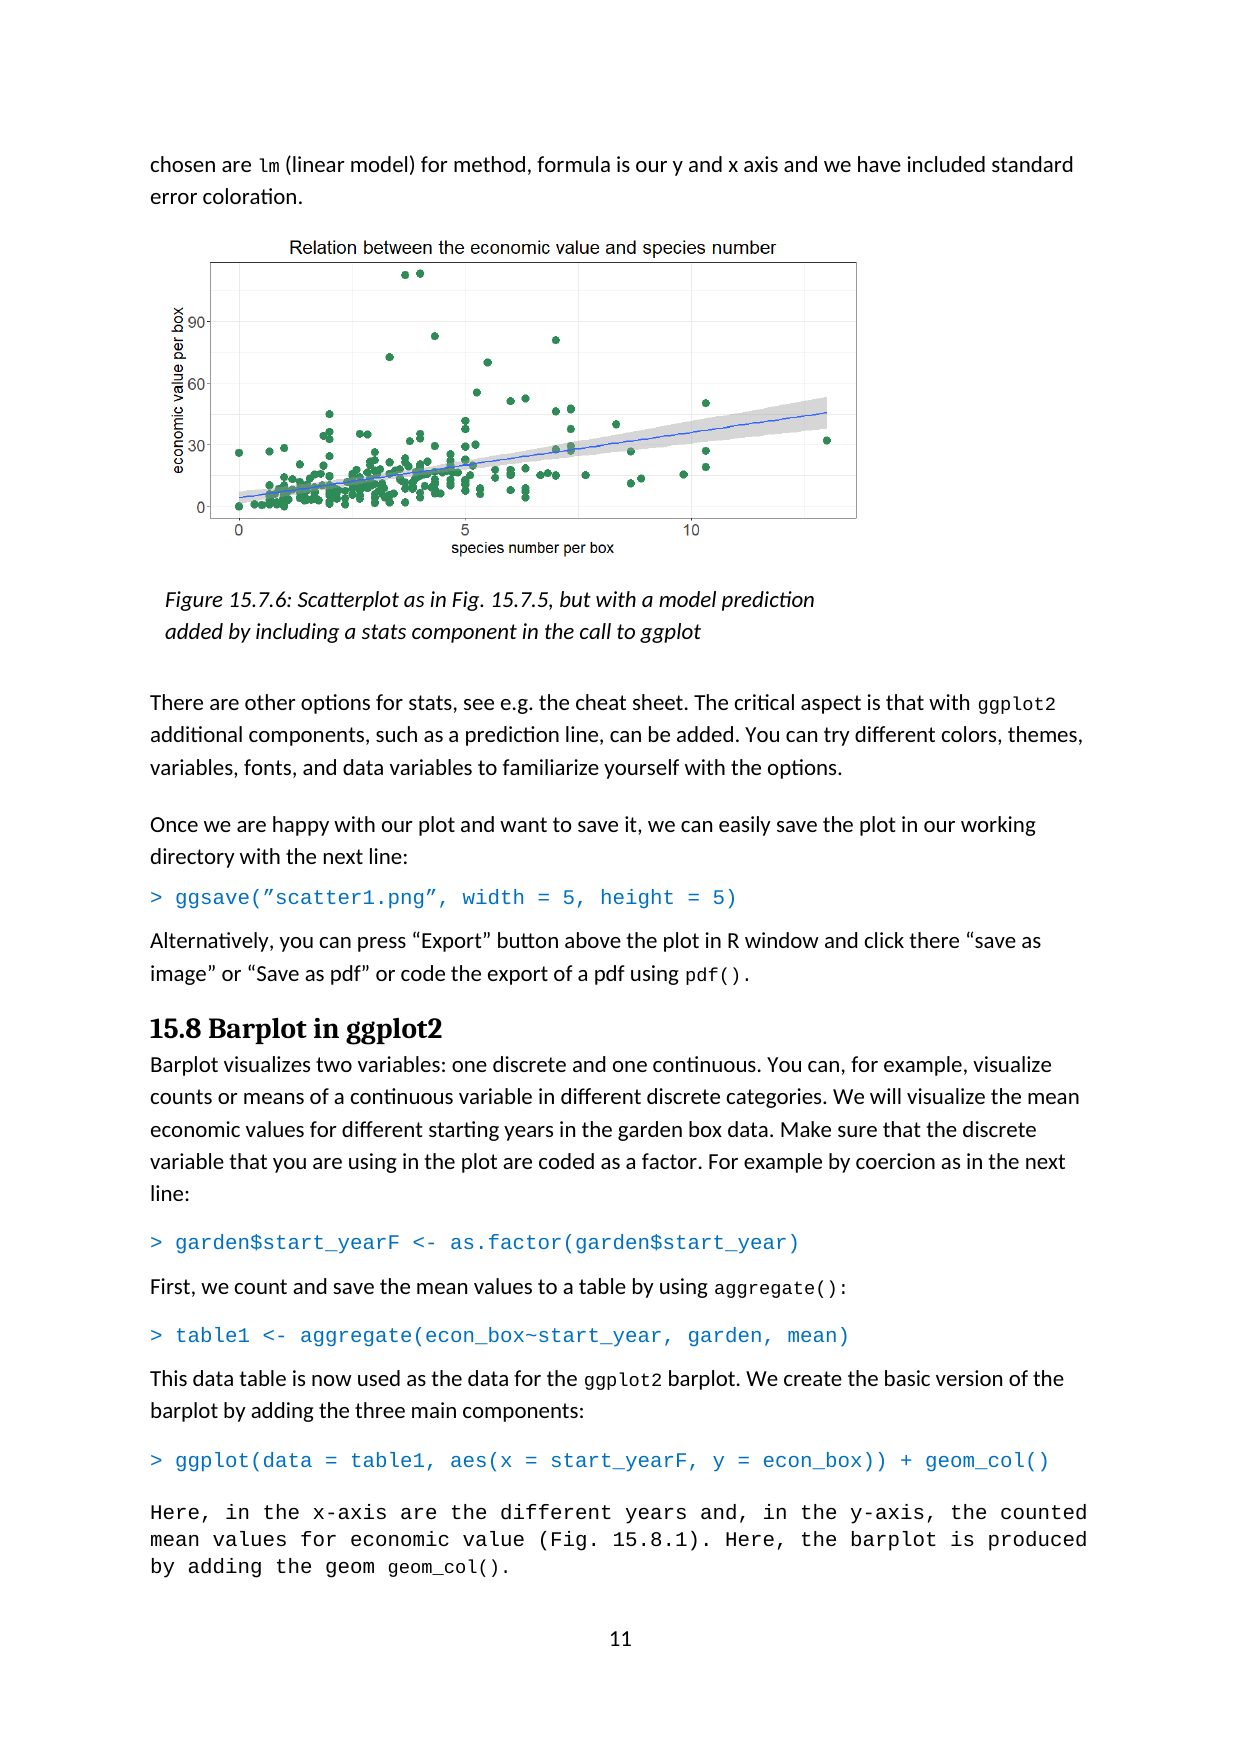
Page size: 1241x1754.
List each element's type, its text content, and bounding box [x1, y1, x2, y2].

text > ggplot(data = table1, aes(x = start_yearF, y = econ_box)) + geom_col() [150, 1450, 1090, 1473]
text Once we are happy with our plot and want to save it, we can easily save the plot in our working directory with the next line: [150, 810, 1090, 870]
text This data table is now used as the data for the ggplot2 barplot. We create the basic version of the barplot by adding the three main components: [150, 1364, 1090, 1425]
text There are other options for stats, see e.g. the cheat sheet. The critical aspect is that with ggplot2 additional components, such as a prediction line, can be added. You can try different colors, themes, variables, fonts, and data variables to familiarize yourself with the options. [150, 688, 1090, 781]
text Alternatively, you can press “Export” button above the plot in R window and click there “save as image” or “Save as pdf” or code the export of a pdf using pdf(). [150, 927, 1090, 987]
text > ggsave(”scatter1.png”, width = 5, height = 5) [150, 887, 1090, 911]
text Here, in the x-axis are the different years and, in the y-axis, the counted mean values for economic value (Fig. 15.8.1). Here, the barplot is produced by adding the geom geom_col(). [150, 1502, 1090, 1580]
text > table1 <- aggregate(econ_box~start_year, garden, mean) [150, 1325, 1090, 1348]
subtitle 15.8 Barplot in ggplot2 [150, 1012, 1090, 1045]
text Barplot visualizes two variables: one discrete and one continuous. You can, for example, visualize counts or means of a continuous variable in different discrete categories. We will visualize the mean economic values for different starting years in the garden box data. Make sure that the discrete variable that you are using in the plot are coded as a factor. For example by coercion as in the next line: [150, 1050, 1090, 1207]
picture [165, 234, 861, 561]
text First, we count and save the mean values to a table by using aggregate(): [150, 1272, 1090, 1300]
text > garden$start_yearF <- as.factor(garden$start_year) [150, 1232, 1090, 1256]
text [150, 150, 1090, 210]
